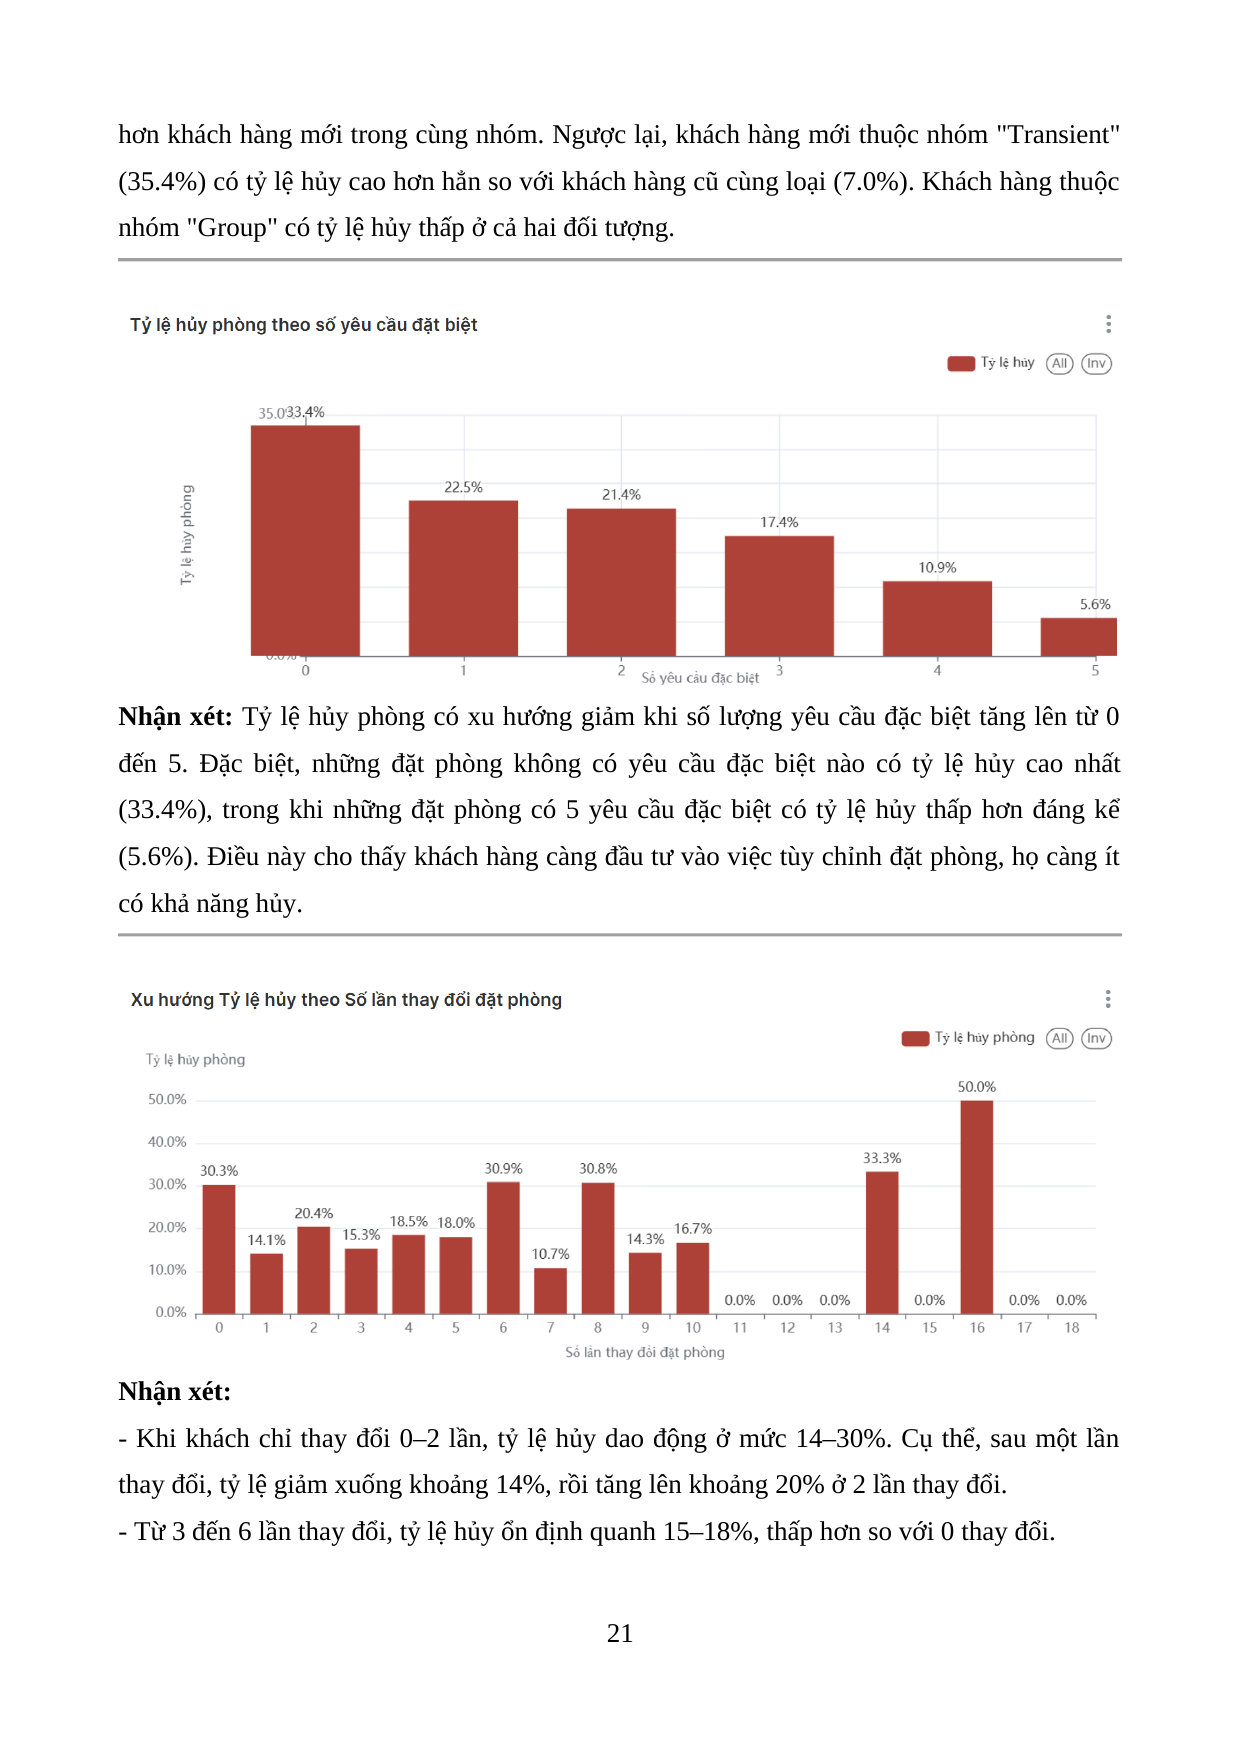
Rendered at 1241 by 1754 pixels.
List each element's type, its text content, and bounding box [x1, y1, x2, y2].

picture [118, 980, 1123, 1360]
text Nhận xét: [118, 1375, 1122, 1406]
text - Khi khách chỉ thay đổi 0–2 lần, tỷ lệ hủy dao động ở mức 14–30%. Cụ thể, sau một lần thay đổi, tỷ lệ giảm xuống khoảng 14%, rồi tăng lên khoảng 20% ở 2 lần thay đổi. [118, 1422, 1122, 1500]
text - Từ 3 đến 6 lần thay đổi, tỷ lệ hủy ổn định quanh 15–18%, thấp hơn so với 0 thay đổi. [118, 1515, 1122, 1546]
text Nhận xét: Tỷ lệ hủy phòng có xu hướng giảm khi số lượng yêu cầu đặc biệt tăng lên từ 0 đến 5. Đặc biệt, những đặt phòng không có yêu cầu đặc biệt nào có tỷ lệ hủy cao nhất (33.4%), trong khi những đặt phòng có 5 yêu cầu đặc biệt có tỷ lệ hủy thấp hơn đáng kể (5.6%). Điều này cho thấy khách hàng càng đầu tư vào việc tùy chỉnh đặt phòng, họ càng ít có khả năng hủy. [118, 700, 1122, 918]
picture [118, 304, 1123, 685]
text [118, 118, 1122, 243]
